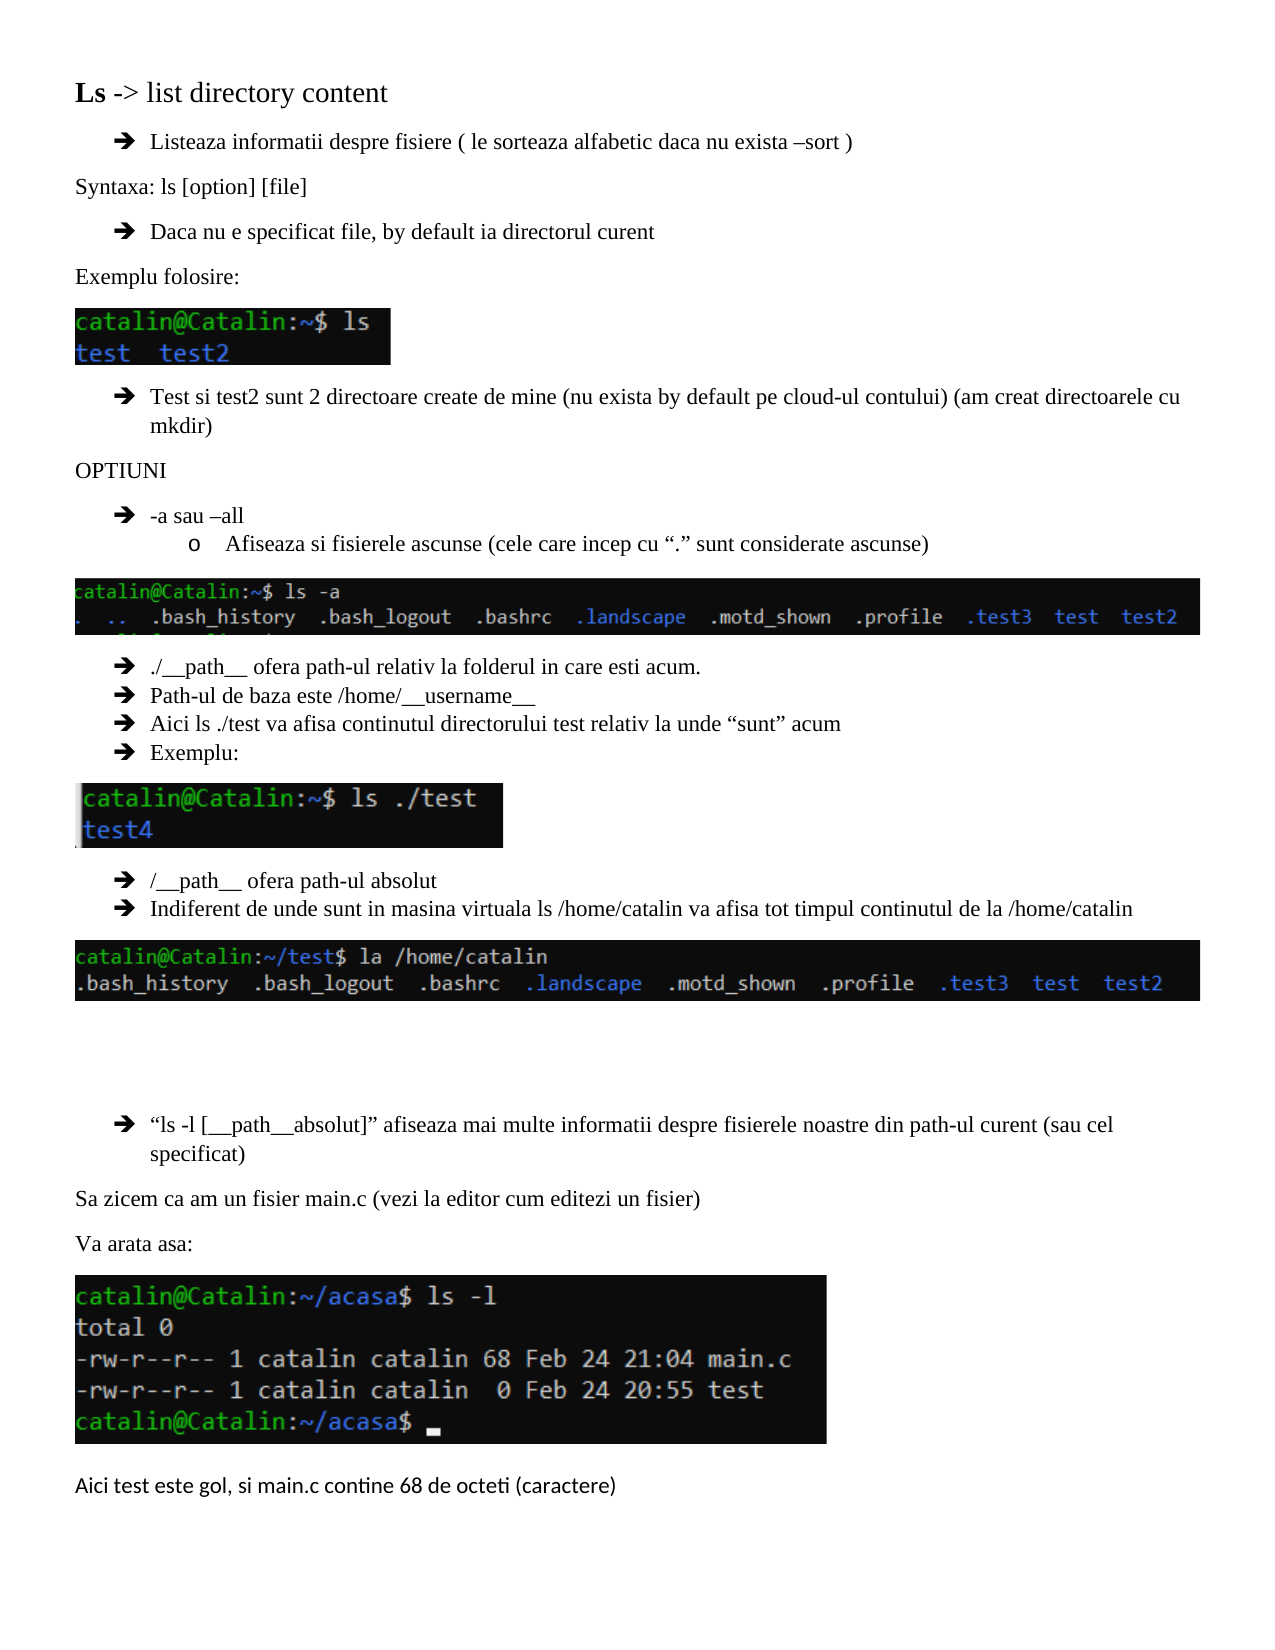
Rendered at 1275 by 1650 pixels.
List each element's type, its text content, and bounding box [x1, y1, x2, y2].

picture [75, 1275, 827, 1444]
list -a sau –all [112, 502, 1200, 528]
text Aici test este gol, si main.c contine 68 de octeti (caractere) [75, 1471, 1200, 1499]
text Va arata asa: [75, 1230, 1200, 1256]
picture [75, 940, 1200, 1001]
text OPTIUNI [75, 457, 1200, 483]
list ./__path__ ofera path-ul relativ la folderul in care esti acum. [112, 653, 1200, 680]
list Daca nu e specificat file, by default ia directorul curent [112, 218, 1200, 244]
text Syntaxa: ls [option] [file] [75, 173, 1200, 199]
text Exemplu folosire: [75, 263, 1200, 289]
picture [75, 577, 1200, 635]
list Indiferent de unde sunt in masina virtuala ls /home/catalin va afisa tot timpul continutul de la /home/catalin [112, 895, 1200, 921]
text Ls -> list directory content [75, 75, 1200, 108]
list Aici ls ./test va afisa continutul directorului test relativ la unde “sunt” acum [112, 710, 1200, 737]
picture [75, 308, 391, 365]
list Test si test2 sunt 2 directoare create de mine (nu exista by default pe cloud-ul contului) (am creat directoarele cu mkdir) [112, 383, 1200, 438]
list Path-ul de baza este /home/__username__ [112, 682, 1200, 708]
list Listeaza informatii despre fisiere ( le sorteaza alfabetic daca nu exista –sort ) [112, 128, 1200, 154]
list “ls -l [__path__absolut]” afiseaza mai multe informatii despre fisierele noastre din path-ul curent (sau cel specificat) [112, 1111, 1200, 1166]
text Sa zicem ca am un fisier main.c (vezi la editor cum editezi un fisier) [75, 1185, 1200, 1211]
list Afiseaza si fisierele ascunse (cele care incep cu “.” sunt considerate ascunse) [187, 530, 1200, 559]
list /__path__ ofera path-ul absolut [112, 867, 1200, 893]
picture [75, 783, 504, 848]
list Exemplu: [112, 739, 1200, 765]
